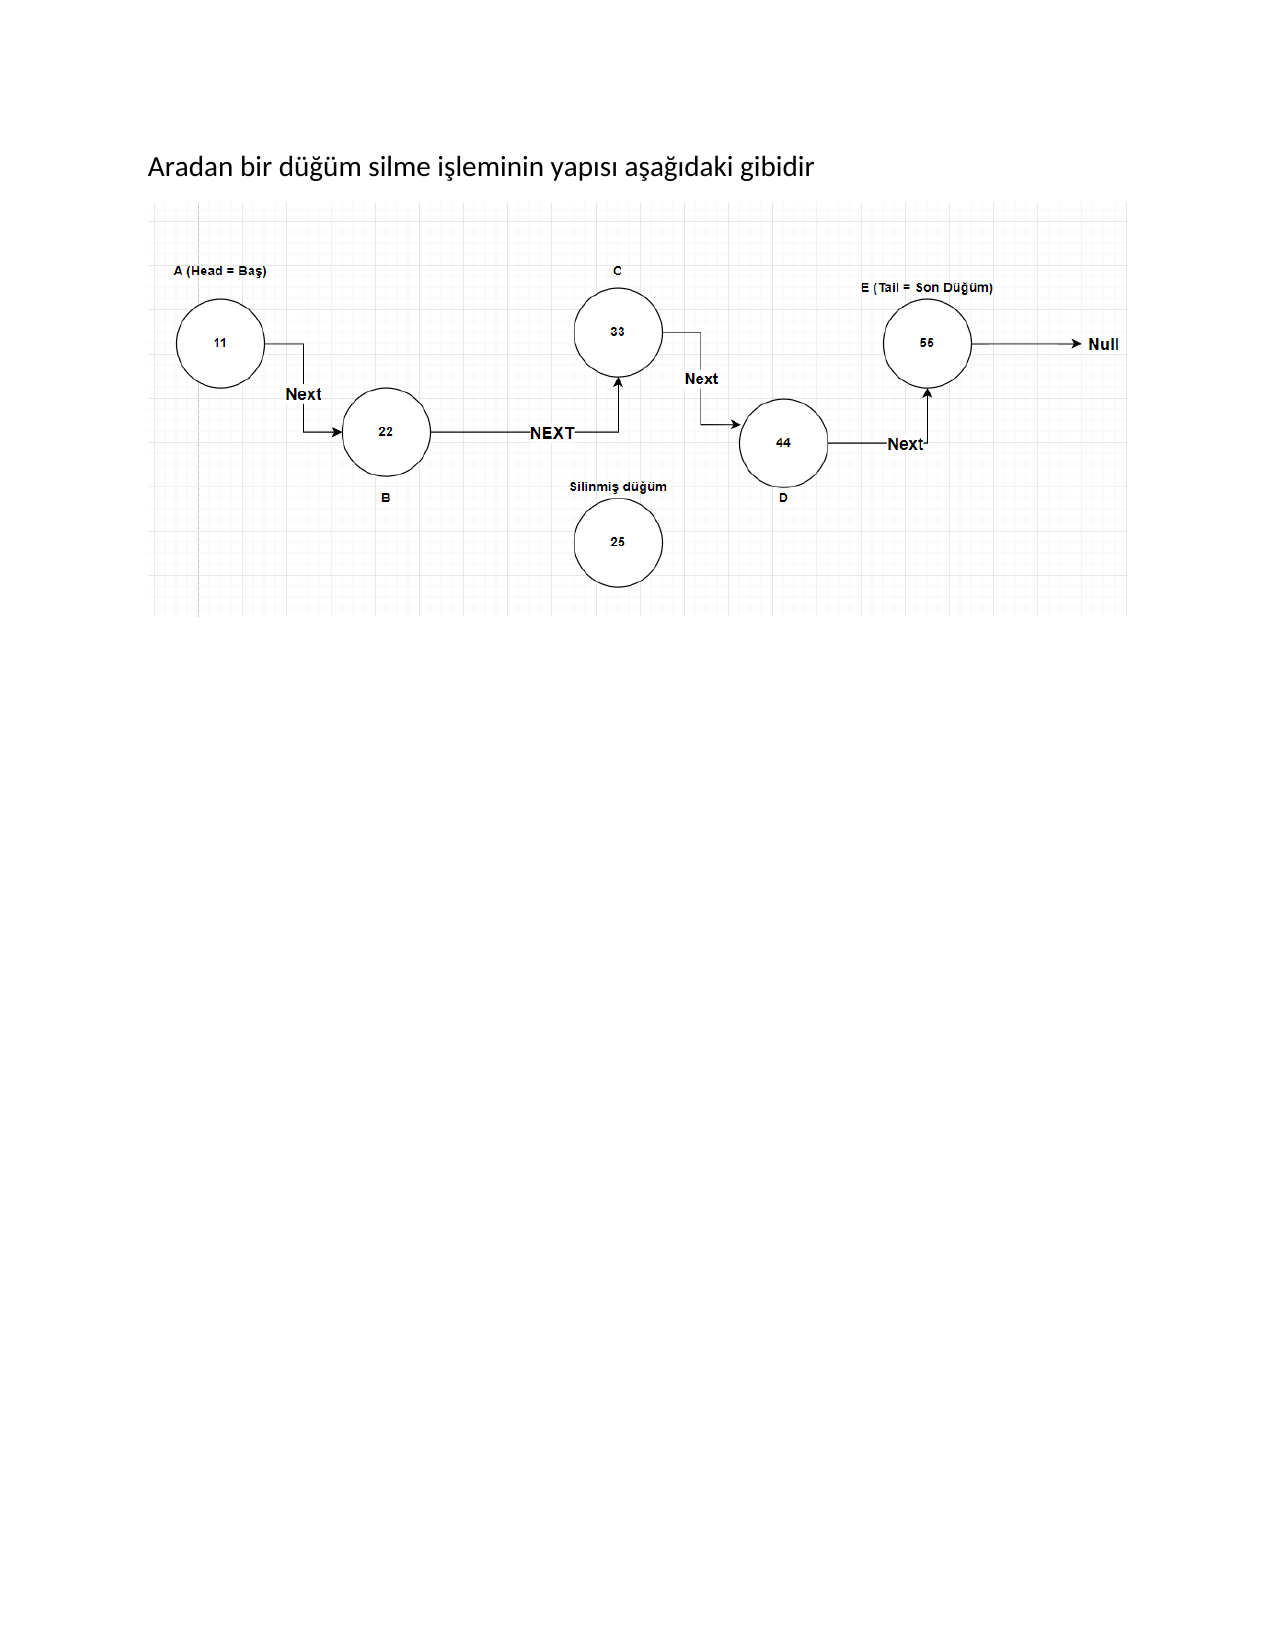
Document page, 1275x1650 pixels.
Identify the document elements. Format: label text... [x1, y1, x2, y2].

text Aradan bir düğüm silme işleminin yapısı aşağıdaki gibidir [148, 148, 1127, 183]
picture [147, 202, 1128, 617]
